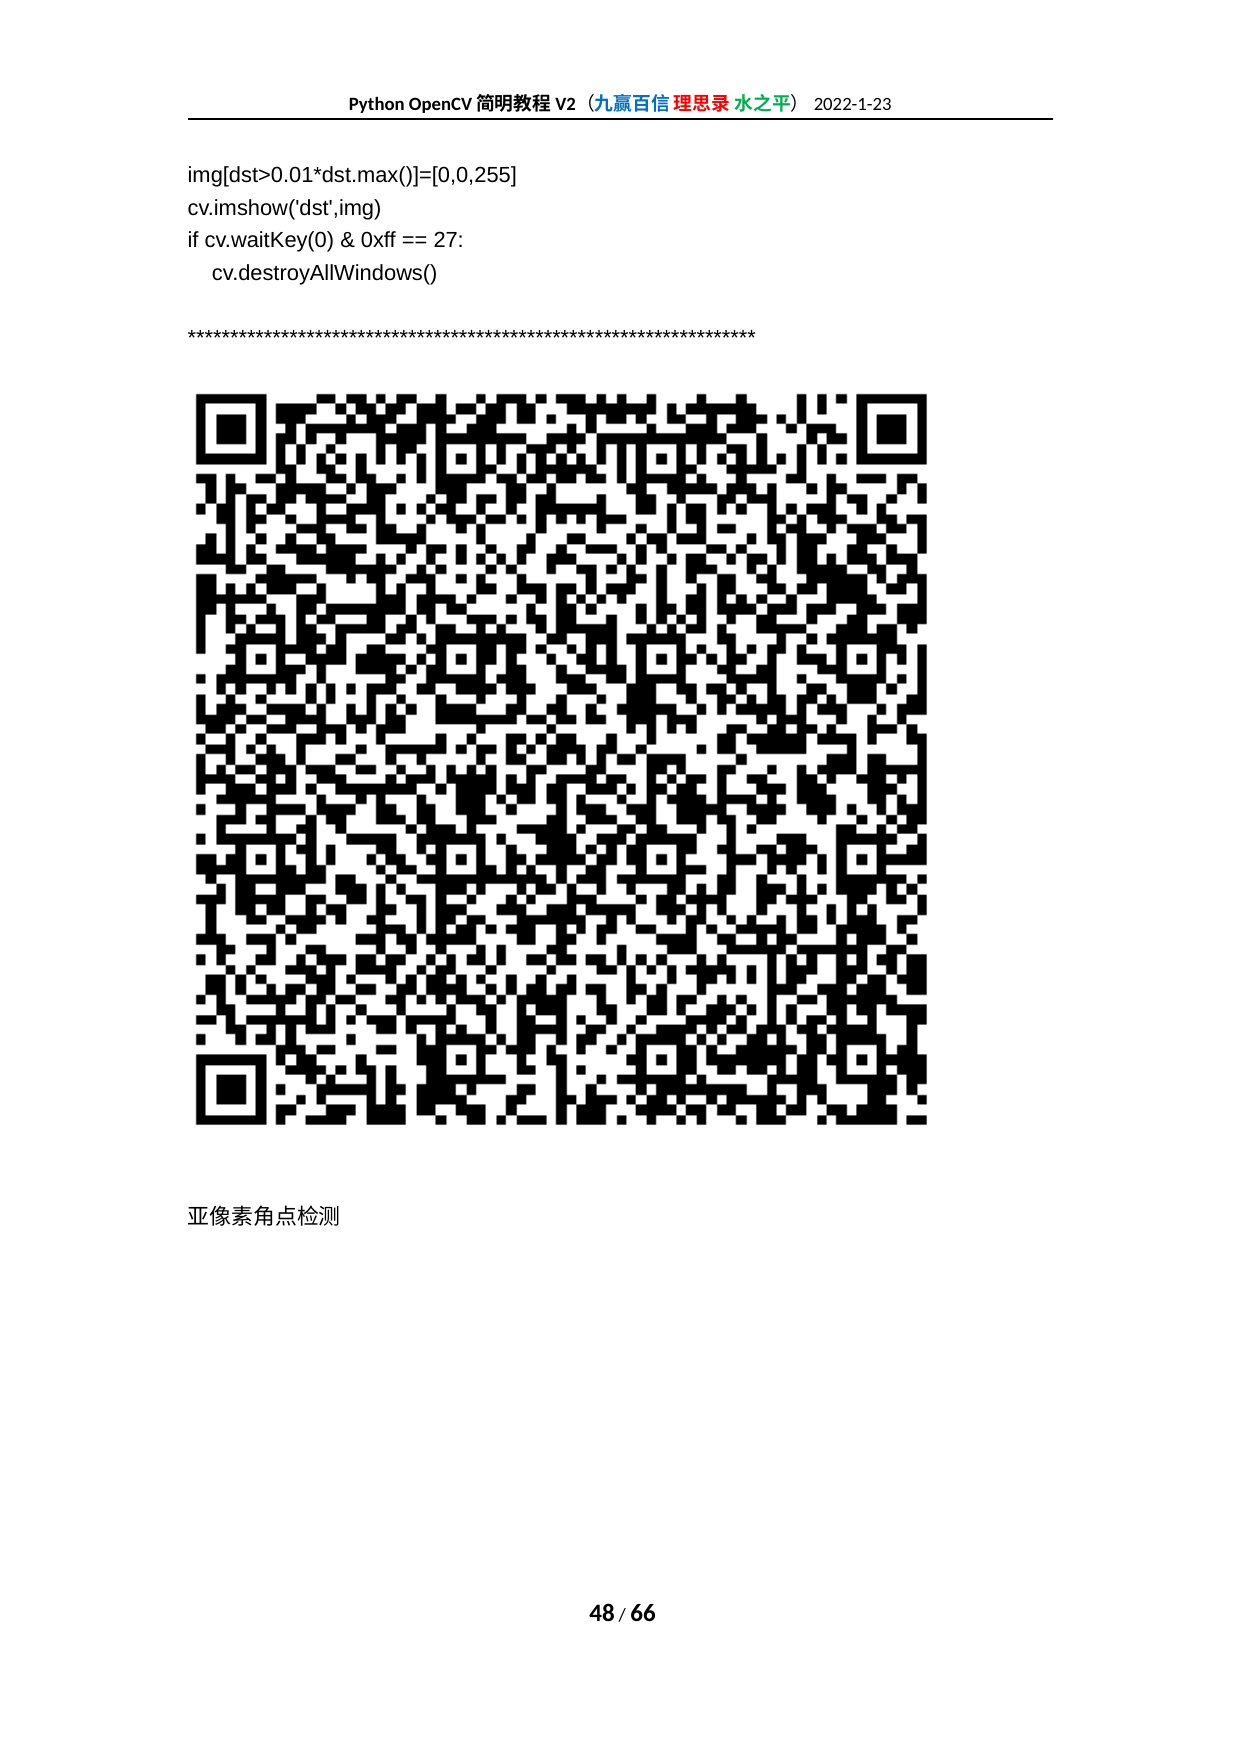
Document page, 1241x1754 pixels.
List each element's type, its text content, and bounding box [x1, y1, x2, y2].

text 亚像素角点检测 [187, 1198, 1053, 1231]
text ******************************************************************* [187, 321, 1053, 353]
text img[dst>0.01*dst.max()]=[0,0,255] [187, 158, 1053, 191]
text cv.destroyAllWindows() [187, 256, 1053, 288]
text if cv.waitKey(0) & 0xff == 27: [187, 223, 1053, 256]
picture [187, 386, 938, 1136]
text cv.imshow('dst',img) [187, 191, 1053, 223]
